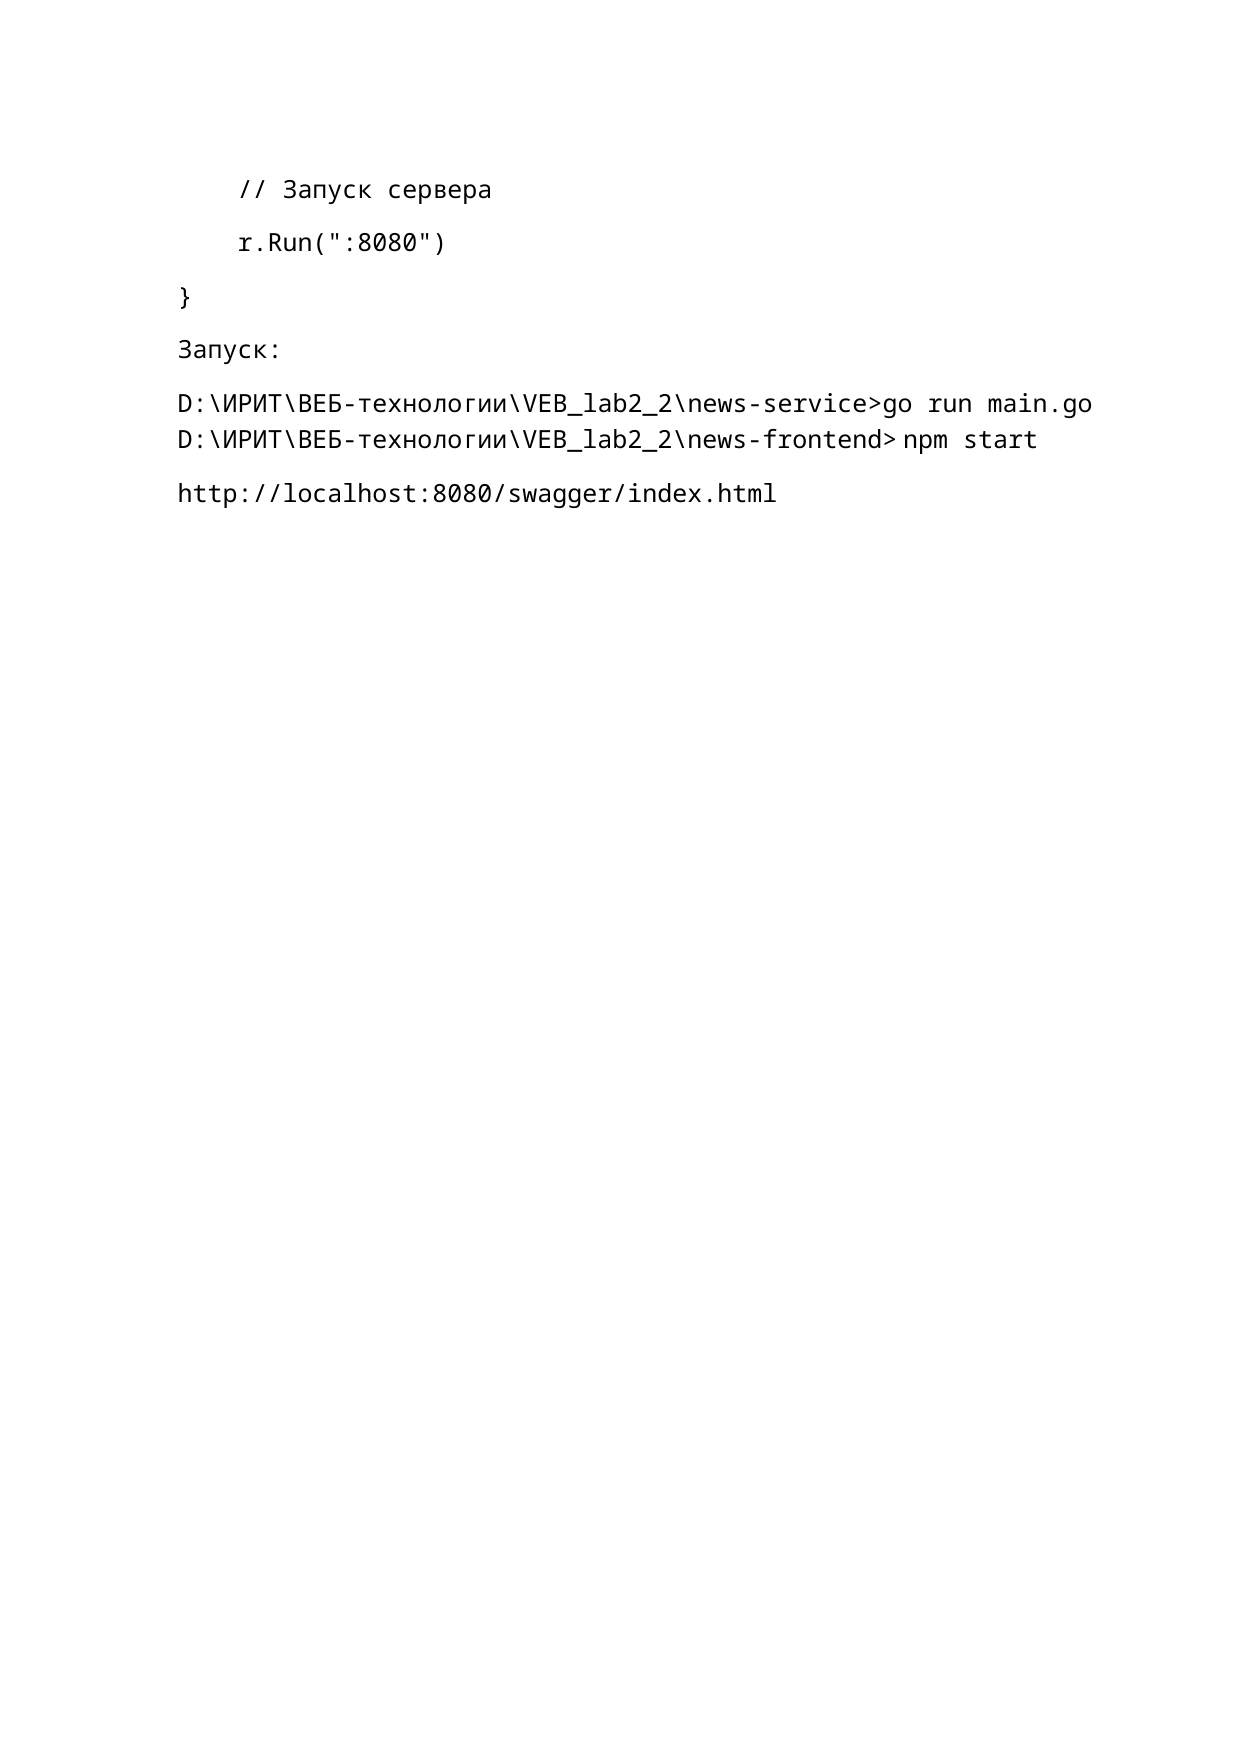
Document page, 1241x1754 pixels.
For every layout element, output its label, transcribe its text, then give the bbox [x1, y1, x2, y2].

text D:\ИРИТ\ВЕБ-технологии\VEB_lab2_2\news-service>go run main.go D:\ИРИТ\ВЕБ-технологии\VEB_lab2_2\news-frontend> npm start [177, 385, 1152, 456]
text r.Run(":8080") [177, 225, 1152, 259]
text http://localhost:8080/swagger/index.html [177, 476, 1152, 509]
text } [177, 278, 1152, 312]
text // Запуск сервера [177, 172, 1152, 206]
text Запуск: [177, 332, 1152, 366]
